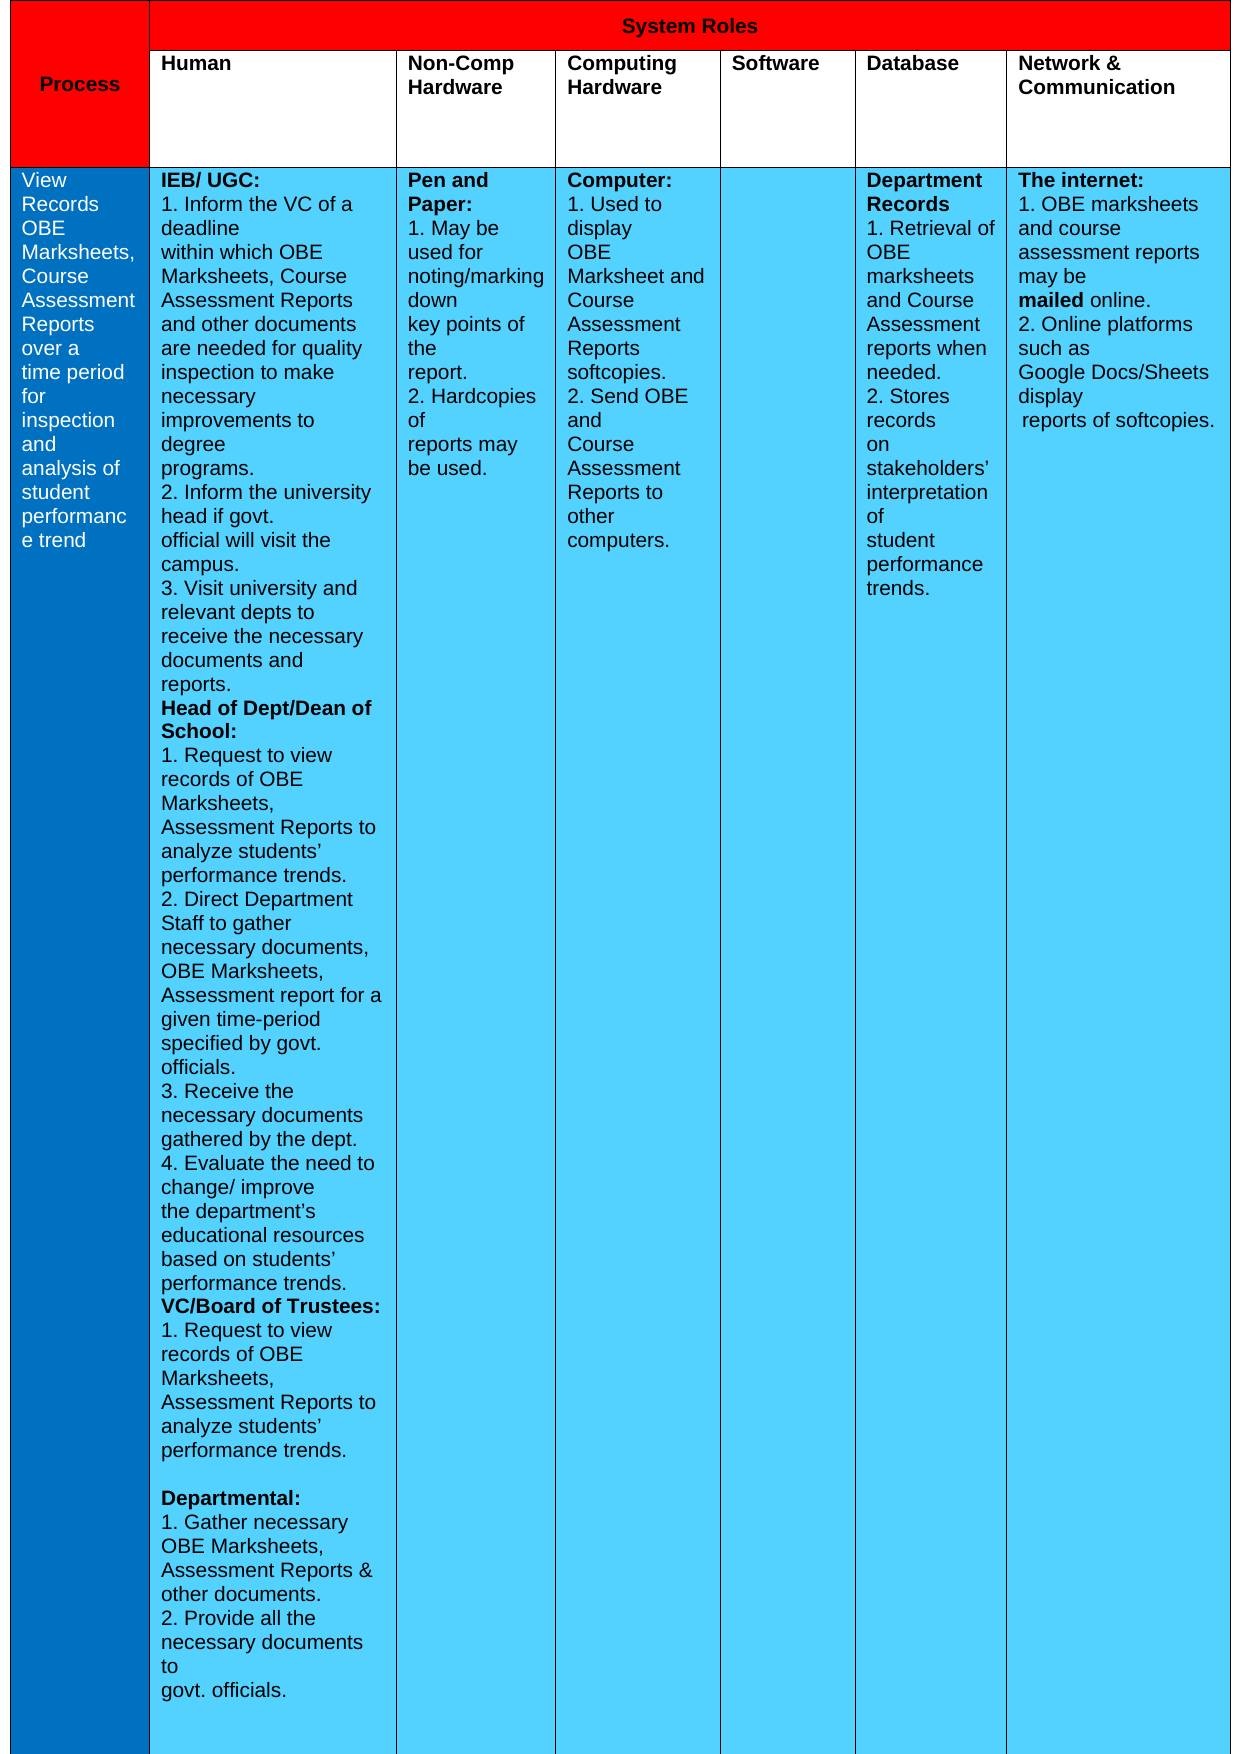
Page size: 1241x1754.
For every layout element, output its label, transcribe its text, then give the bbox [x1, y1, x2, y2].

table_cell The internet: 1. OBE marksheets and course assessment reports may be mailed online. 2. Online platforms such as Google Docs/Sheets display reports of softcopies. [1007, 168, 1230, 1754]
table_cell View Records OBE Marksheets, Course Assessment Reports over a time period for inspection and analysis of student performance trend [11, 168, 149, 1754]
table_cell Computer: 1. Used to display OBE Marksheet and Course Assessment Reports softcopies. 2. Send OBE and Course Assessment Reports to other computers. [556, 168, 720, 1754]
table_cell Pen and Paper: 1. May be used for noting/marking down key points of the report. 2. Hardcopies of reports may be used. [397, 168, 555, 1754]
table_cell Network & Communication [1007, 51, 1230, 167]
table_cell Database [856, 51, 1006, 167]
table_cell IEB/ UGC: 1. Inform the VC of a deadline within which OBE Marksheets, Course Assessment Reports and other documents are needed for quality inspection to make necessary improvements to degree programs. 2. Inform the university head if govt. official will visit the campus. 3. Visit university and relevant depts to receive the necessary documents and reports. Head of Dept/Dean of School: 1. Request to view records of OBE Marksheets, Assessment Reports to analyze students’ performance trends. 2. Direct Department Staff to gather necessary documents, OBE Marksheets, Assessment report for a given time-period specified by govt. officials. 3. Receive the necessary documents gathered by the dept. 4. Evaluate the need to change/ improve the department’s educational resources based on students’ performance trends. VC/Board of Trustees: 1. Request to view records of OBE Marksheets, Assessment Reports to analyze students’ performance trends. Departmental: 1. Gather necessary OBE Marksheets, Assessment Reports & other documents. 2. Provide all the necessary documents to govt. officials. Faculty/Higher Officials: 1. Request register office for OBE marksheet semester of a particular course. 2. Receive OBE marksheet semester of a particular course. Registry Office: 1. Access IRAS. 2. Gather OBE marksheet from database. 3. Send OBE marksheet. [150, 168, 396, 1754]
table_cell Software [721, 51, 855, 167]
table_cell Human [150, 51, 396, 167]
table_cell Computing Hardware [556, 51, 720, 167]
table_header System Roles [150, 1, 1230, 50]
table_cell Non-Comp Hardware [397, 51, 555, 167]
table_cell [721, 168, 855, 1754]
table_cell Department Records 1. Retrieval of OBE marksheets and Course Assessment reports when needed. 2. Stores records on stakeholders’ interpretation of student performance trends. [856, 168, 1006, 1754]
table_header Process [11, 1, 149, 167]
